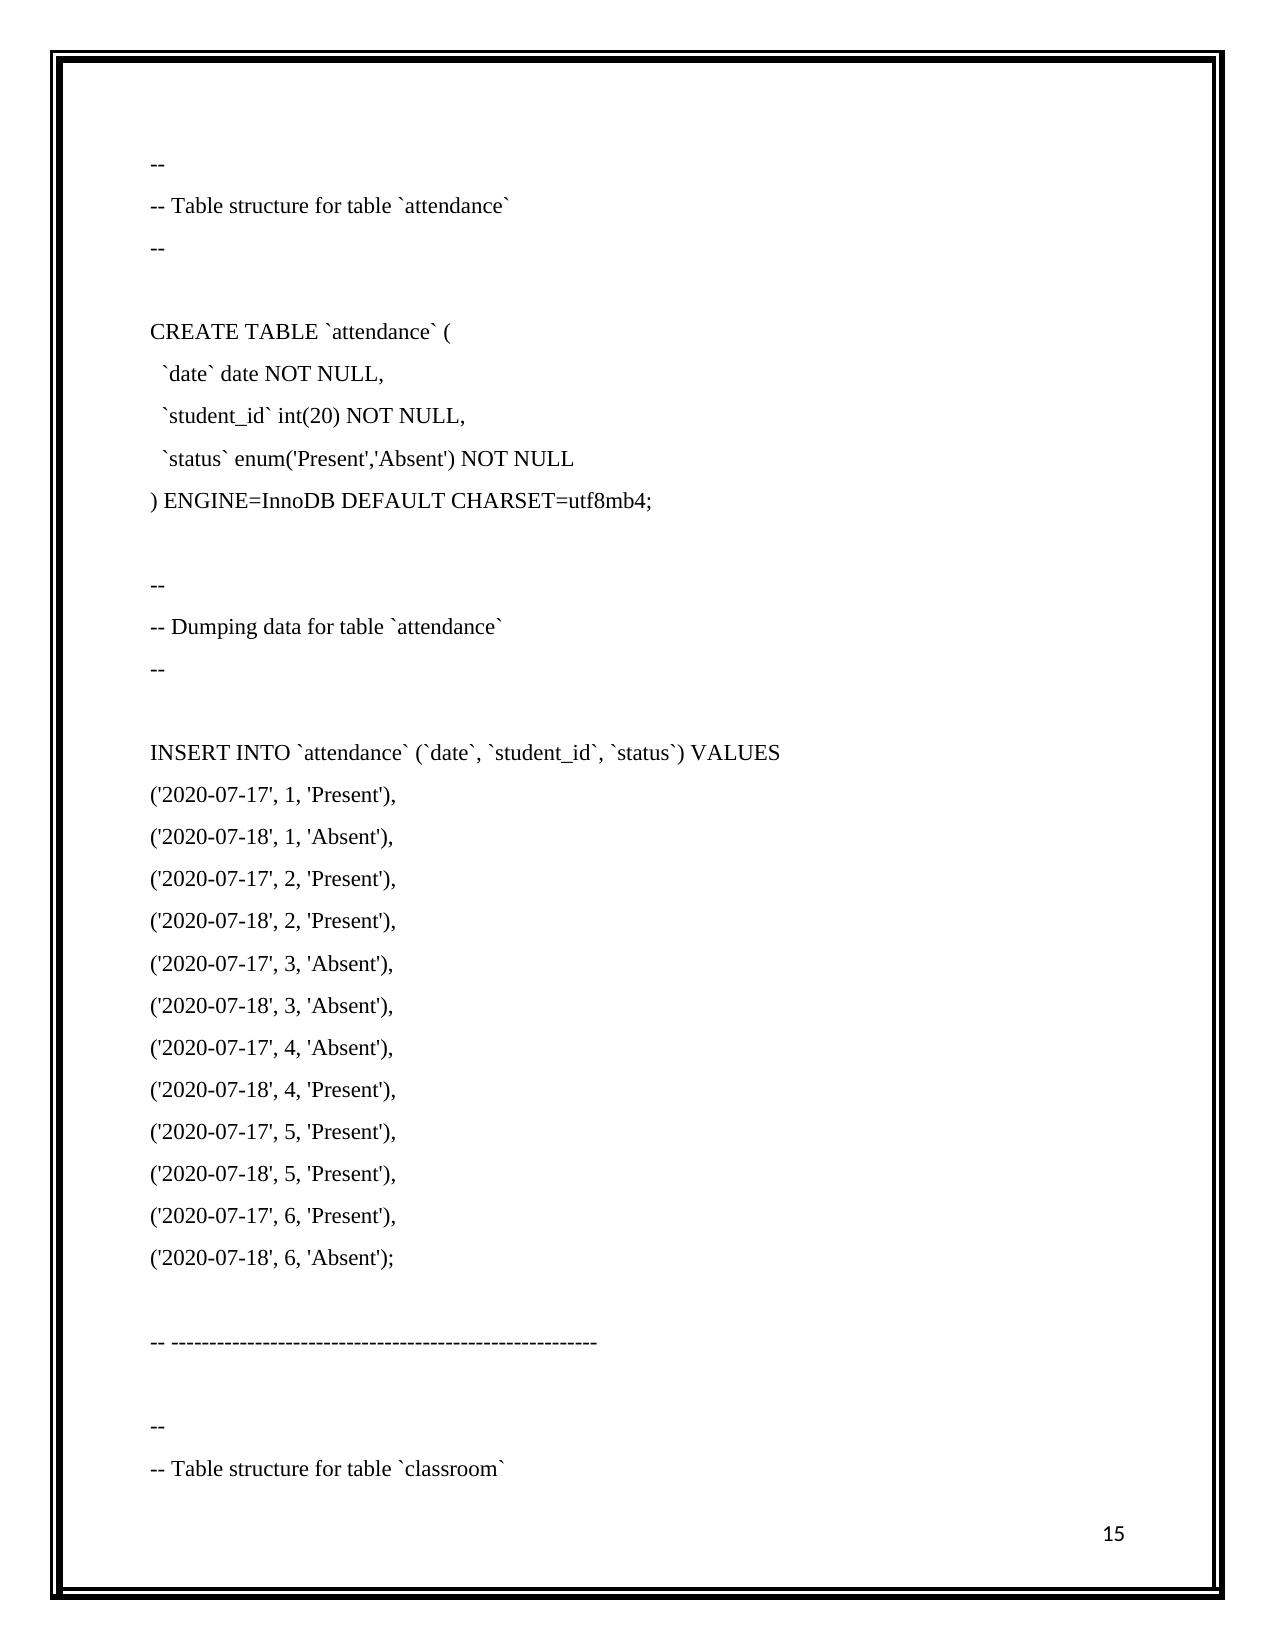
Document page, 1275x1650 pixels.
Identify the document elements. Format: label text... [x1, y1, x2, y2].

text -- -------------------------------------------------------- [150, 1328, 1016, 1355]
text ('2020-07-18', 6, 'Absent'); [150, 1244, 1016, 1271]
text INSERT INTO `attendance` (`date`, `student_id`, `status`) VALUES [150, 739, 1016, 766]
text ('2020-07-18', 3, 'Absent'), [150, 992, 1016, 1018]
text ('2020-07-17', 5, 'Present'), [150, 1118, 1016, 1144]
text ('2020-07-18', 2, 'Present'), [150, 907, 1016, 934]
text -- Dumping data for table `attendance` [150, 613, 1016, 639]
text ('2020-07-18', 4, 'Present'), [150, 1076, 1016, 1102]
text `student_id` int(20) NOT NULL, [150, 402, 1016, 429]
text ('2020-07-17', 3, 'Absent'), [150, 949, 1016, 976]
text -- [150, 571, 1016, 597]
text -- [150, 655, 1016, 681]
text `status` enum('Present','Absent') NOT NULL [150, 444, 1016, 471]
text CREATE TABLE `attendance` ( [150, 318, 1016, 345]
text ('2020-07-18', 5, 'Present'), [150, 1160, 1016, 1186]
text ) ENGINE=InnoDB DEFAULT CHARSET=utf8mb4; [150, 487, 1016, 513]
text ('2020-07-17', 1, 'Present'), [150, 781, 1016, 808]
text -- [150, 150, 1016, 176]
text ('2020-07-17', 2, 'Present'), [150, 865, 1016, 892]
text `date` date NOT NULL, [150, 360, 1016, 387]
text -- [150, 234, 1016, 261]
text -- Table structure for table `classroom` [150, 1454, 1016, 1481]
text -- [150, 1412, 1016, 1439]
text ('2020-07-18', 1, 'Absent'), [150, 823, 1016, 850]
text ('2020-07-17', 6, 'Present'), [150, 1202, 1016, 1228]
text ('2020-07-17', 4, 'Absent'), [150, 1034, 1016, 1060]
text -- Table structure for table `attendance` [150, 192, 1016, 218]
